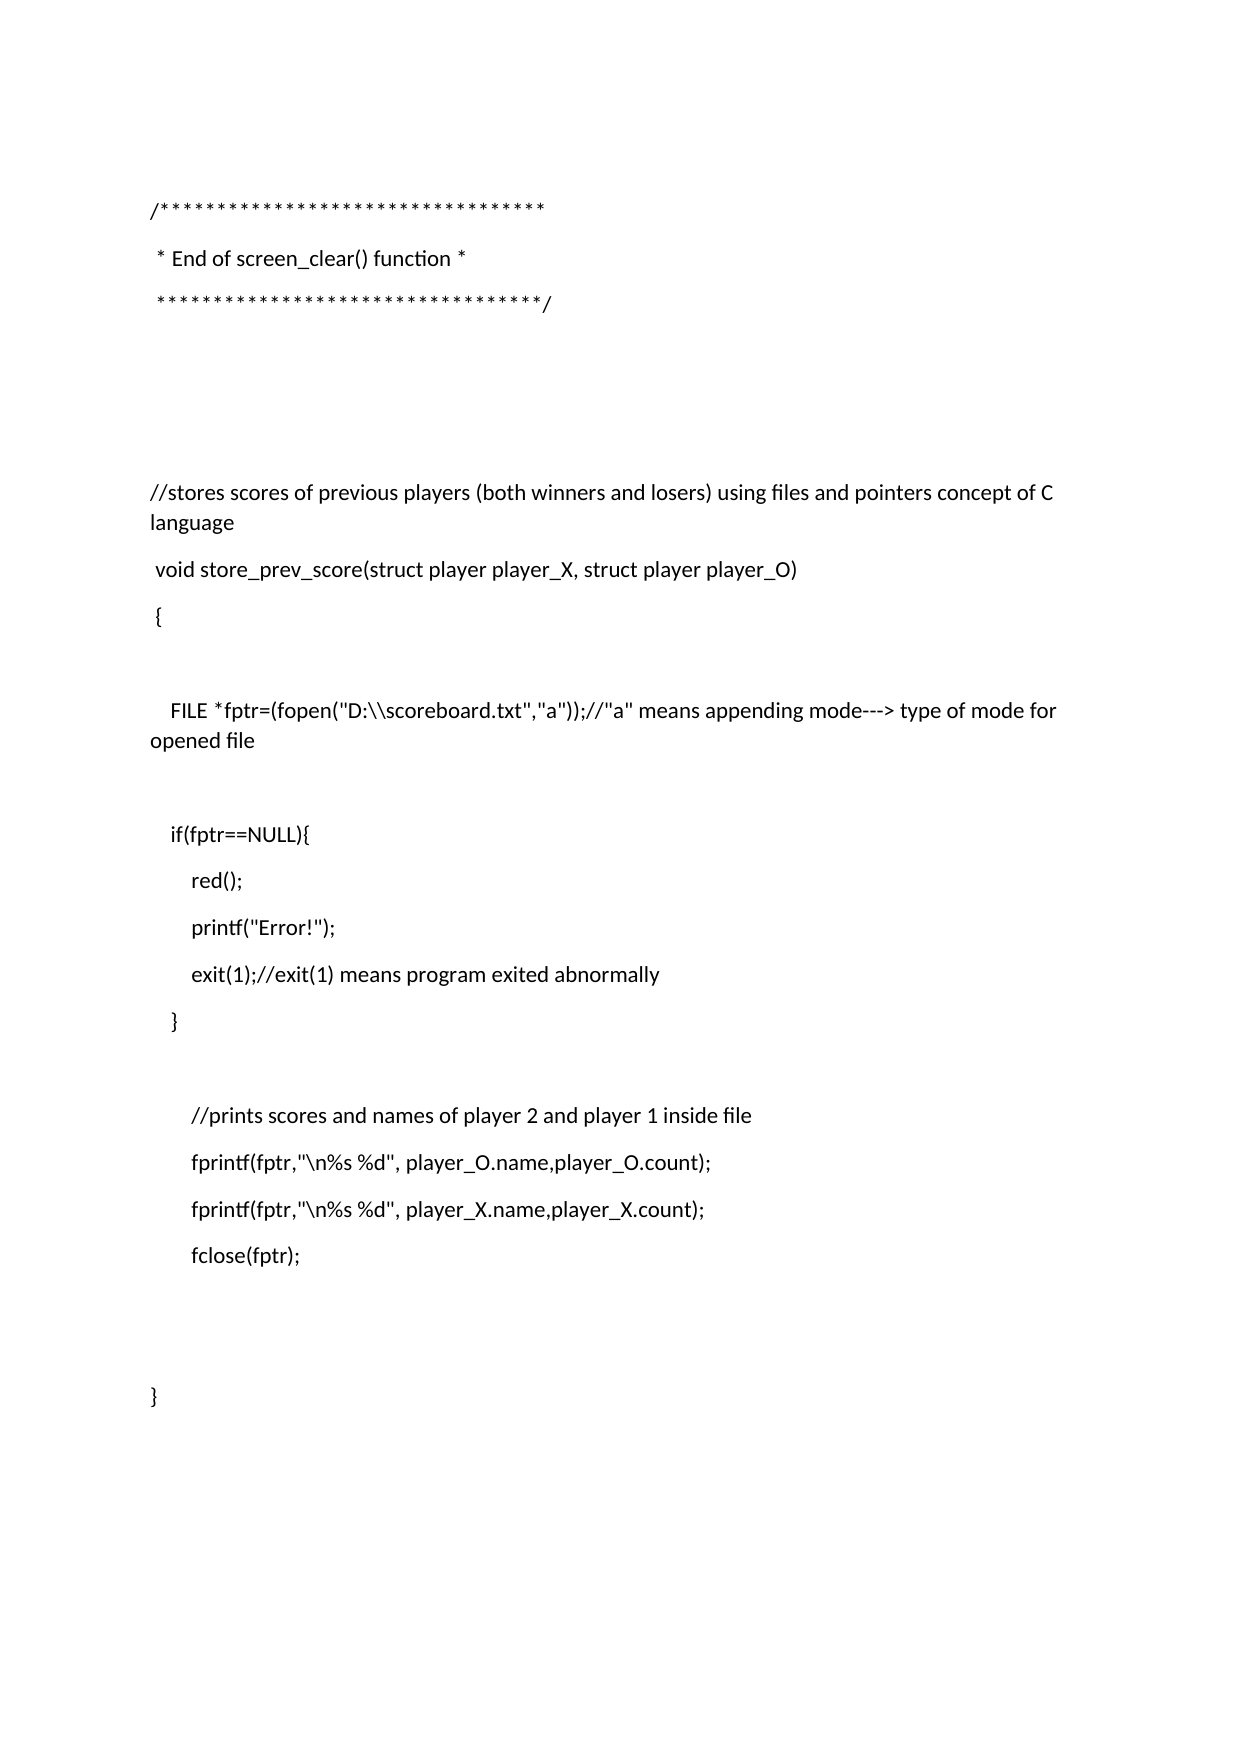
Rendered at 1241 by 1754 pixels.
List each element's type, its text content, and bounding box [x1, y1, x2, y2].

text /********************************** [150, 197, 1090, 225]
text FILE *fptr=(fopen("D:\\scoreboard.txt","a"));//"a" means appending mode---> type of mode for opened file [150, 696, 1090, 754]
text fclose(fptr); [150, 1242, 1090, 1270]
text } [150, 1007, 1090, 1035]
text //stores scores of previous players (both winners and losers) using files and pointers concept of C language [150, 478, 1090, 536]
text fprintf(fptr,"\n%s %d", player_O.name,player_O.count); [150, 1148, 1090, 1176]
text //prints scores and names of player 2 and player 1 inside file [150, 1101, 1090, 1129]
text if(fptr==NULL){ [150, 820, 1090, 848]
text exit(1);//exit(1) means program exited abnormally [150, 960, 1090, 988]
text } [150, 1382, 1090, 1410]
text fprintf(fptr,"\n%s %d", player_X.name,player_X.count); [150, 1195, 1090, 1223]
text red(); [150, 867, 1090, 895]
text printf("Error!"); [150, 913, 1090, 942]
text { [150, 602, 1090, 630]
text void store_prev_score(struct player player_X, struct player player_O) [150, 555, 1090, 583]
text * End of screen_clear() function * [150, 244, 1090, 272]
text **********************************/ [150, 291, 1090, 319]
